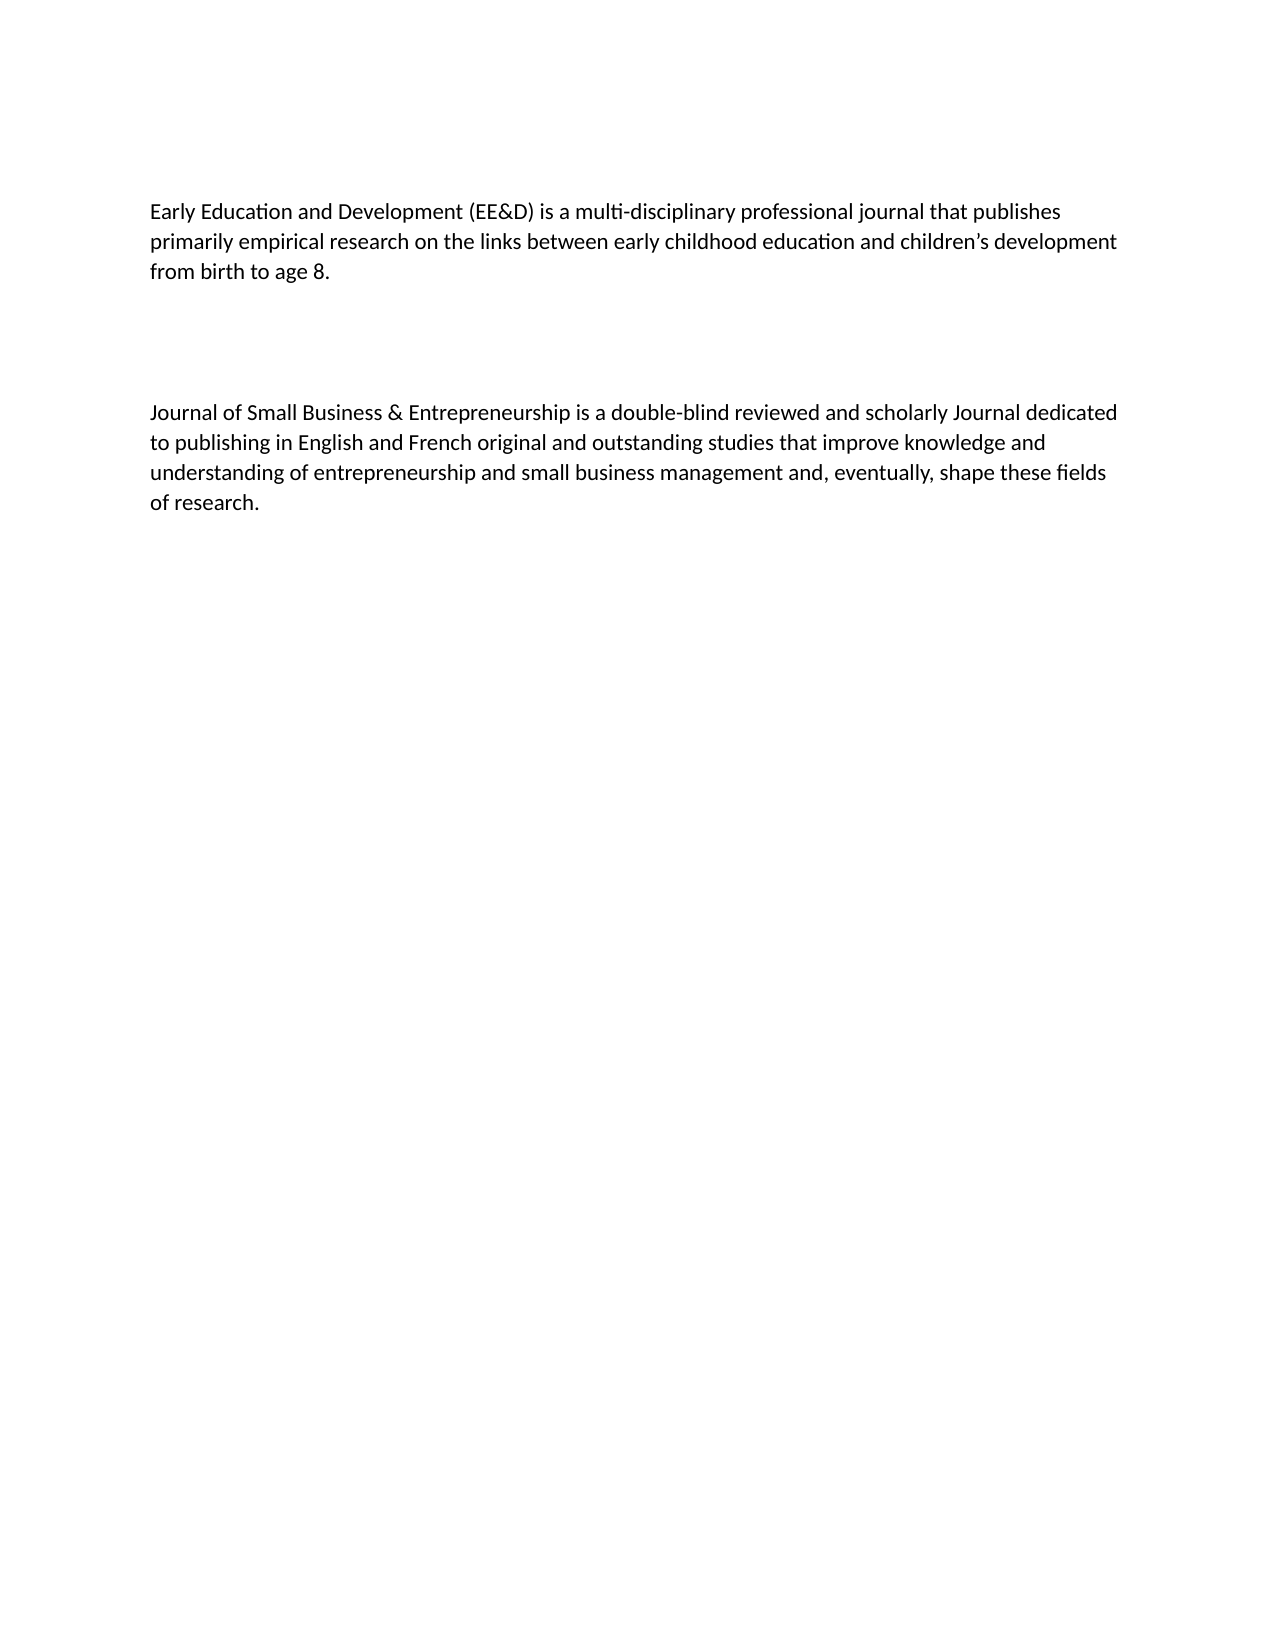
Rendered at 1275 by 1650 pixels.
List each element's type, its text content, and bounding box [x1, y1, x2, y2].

text Early Education and Development (EE&D) is a multi-disciplinary professional journal that publishes primarily empirical research on the links between early childhood education and children’s development from birth to age 8. [150, 197, 1125, 285]
text Journal of Small Business & Entrepreneurship is a double-blind reviewed and scholarly Journal dedicated to publishing in English and French original and outstanding studies that improve knowledge and understanding of entrepreneurship and small business management and, eventually, shape these fields of research. [150, 398, 1125, 517]
